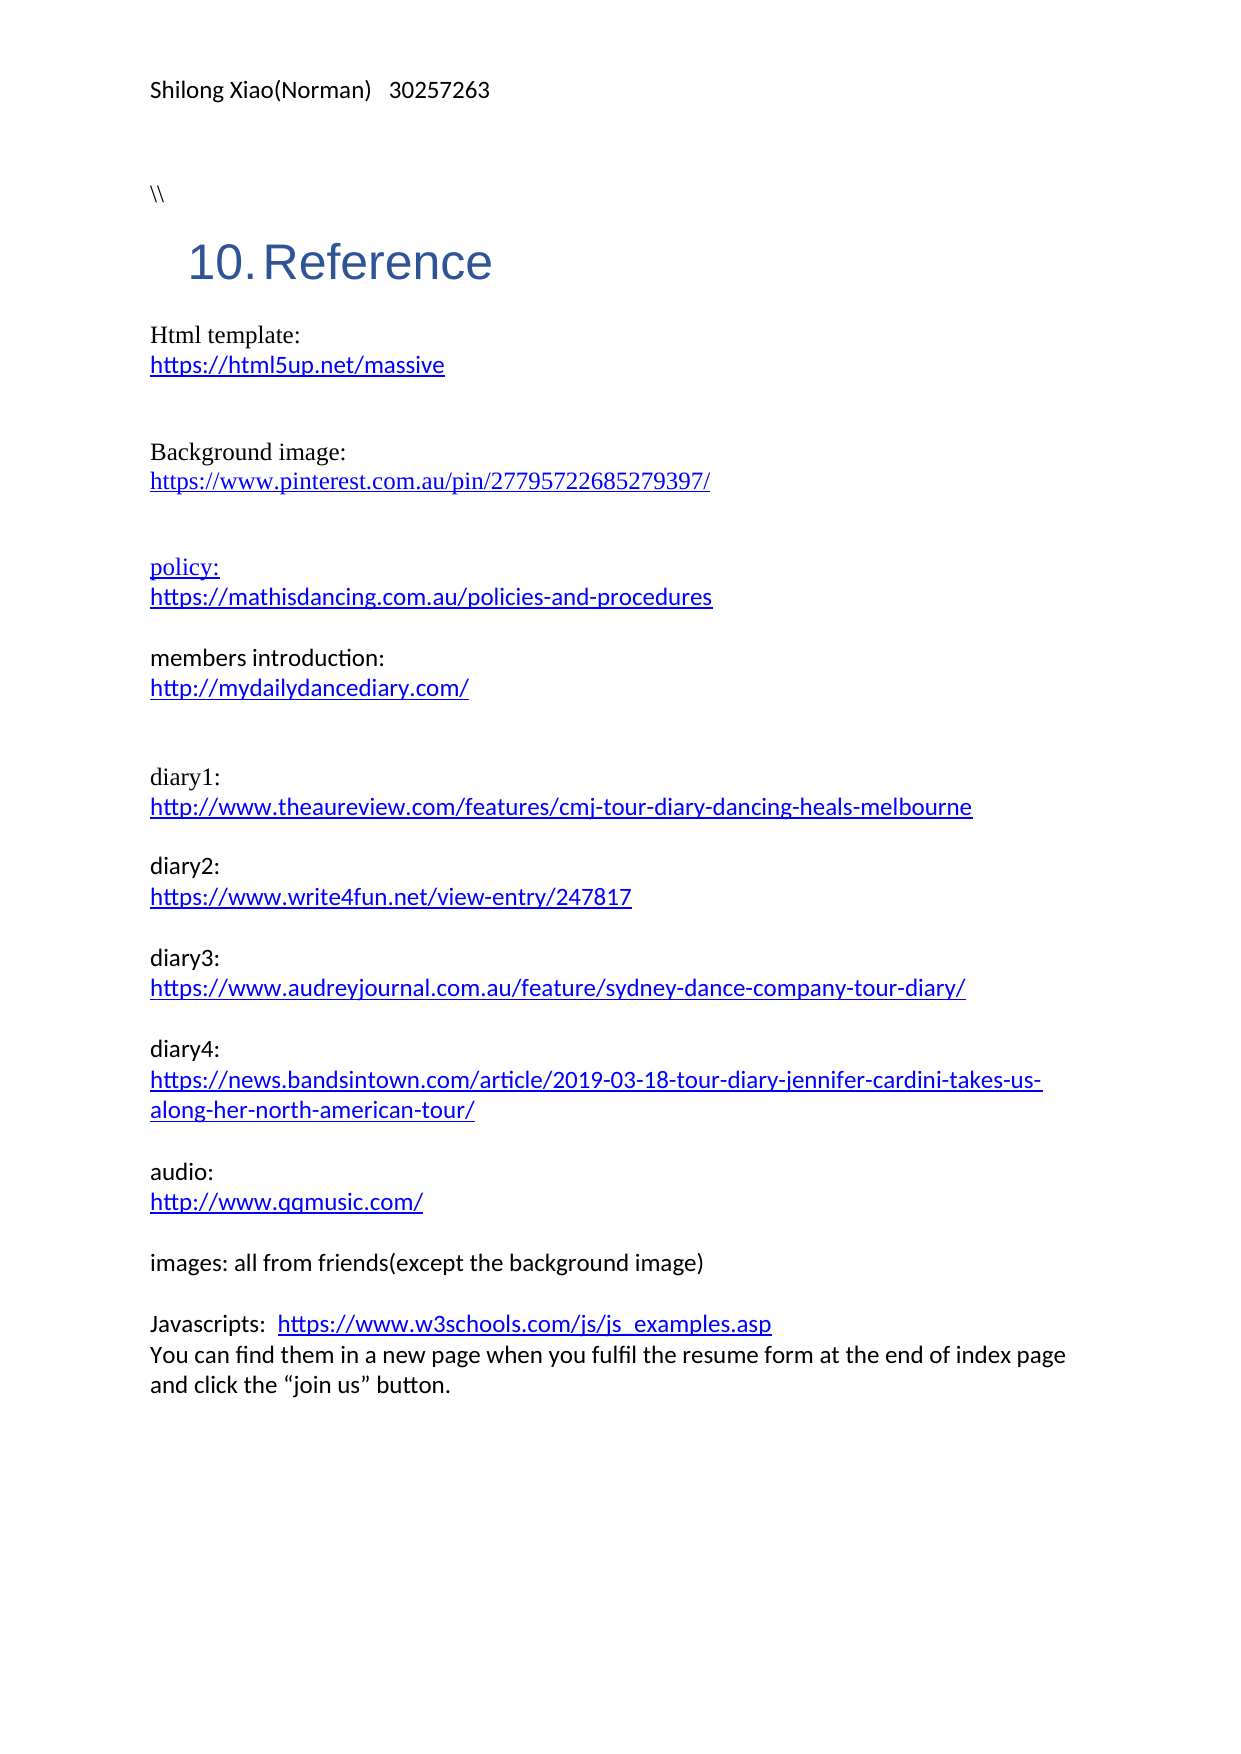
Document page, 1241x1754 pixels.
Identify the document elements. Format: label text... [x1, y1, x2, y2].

text http://www.qqmusic.com/ [150, 1186, 1090, 1217]
text https://html5up.net/massive [150, 349, 1090, 380]
text diary1: [150, 762, 1090, 791]
text Html template: [150, 321, 1090, 349]
text https://news.bandsintown.com/article/2019-03-18-tour-diary-jennifer-cardini-takes-us-along-her-north-american-tour/ [150, 1064, 1090, 1125]
text Background image: [150, 437, 1090, 466]
text Javascripts: https://www.w3schools.com/js/js_examples.asp [150, 1308, 1090, 1339]
text http://mydailydancediary.com/ [150, 673, 1090, 703]
text images: all from friends(except the background image) [150, 1247, 1090, 1278]
text https://mathisdancing.com.au/policies-and-procedures [150, 581, 1090, 612]
text http://www.theaureview.com/features/cmj-tour-diary-dancing-heals-melbourne [150, 791, 1090, 822]
text You can find them in a new page when you fulfil the resume form at the end of index page and click the “join us” button. [150, 1339, 1090, 1400]
text audio: [150, 1156, 1090, 1186]
text https://www.audreyjournal.com.au/feature/sydney-dance-company-tour-diary/ [150, 972, 1090, 1003]
text \\ [150, 179, 1090, 207]
text policy: [150, 552, 1090, 581]
text https://www.pinterest.com.au/pin/27795722685279397/ [150, 466, 1090, 495]
text diary2: [150, 850, 1090, 881]
text https://www.write4fun.net/view-entry/247817 [150, 881, 1090, 911]
text diary3: [150, 942, 1090, 972]
subtitle Reference [187, 232, 1090, 290]
text members introduction: [150, 642, 1090, 673]
text diary4: [150, 1033, 1090, 1064]
